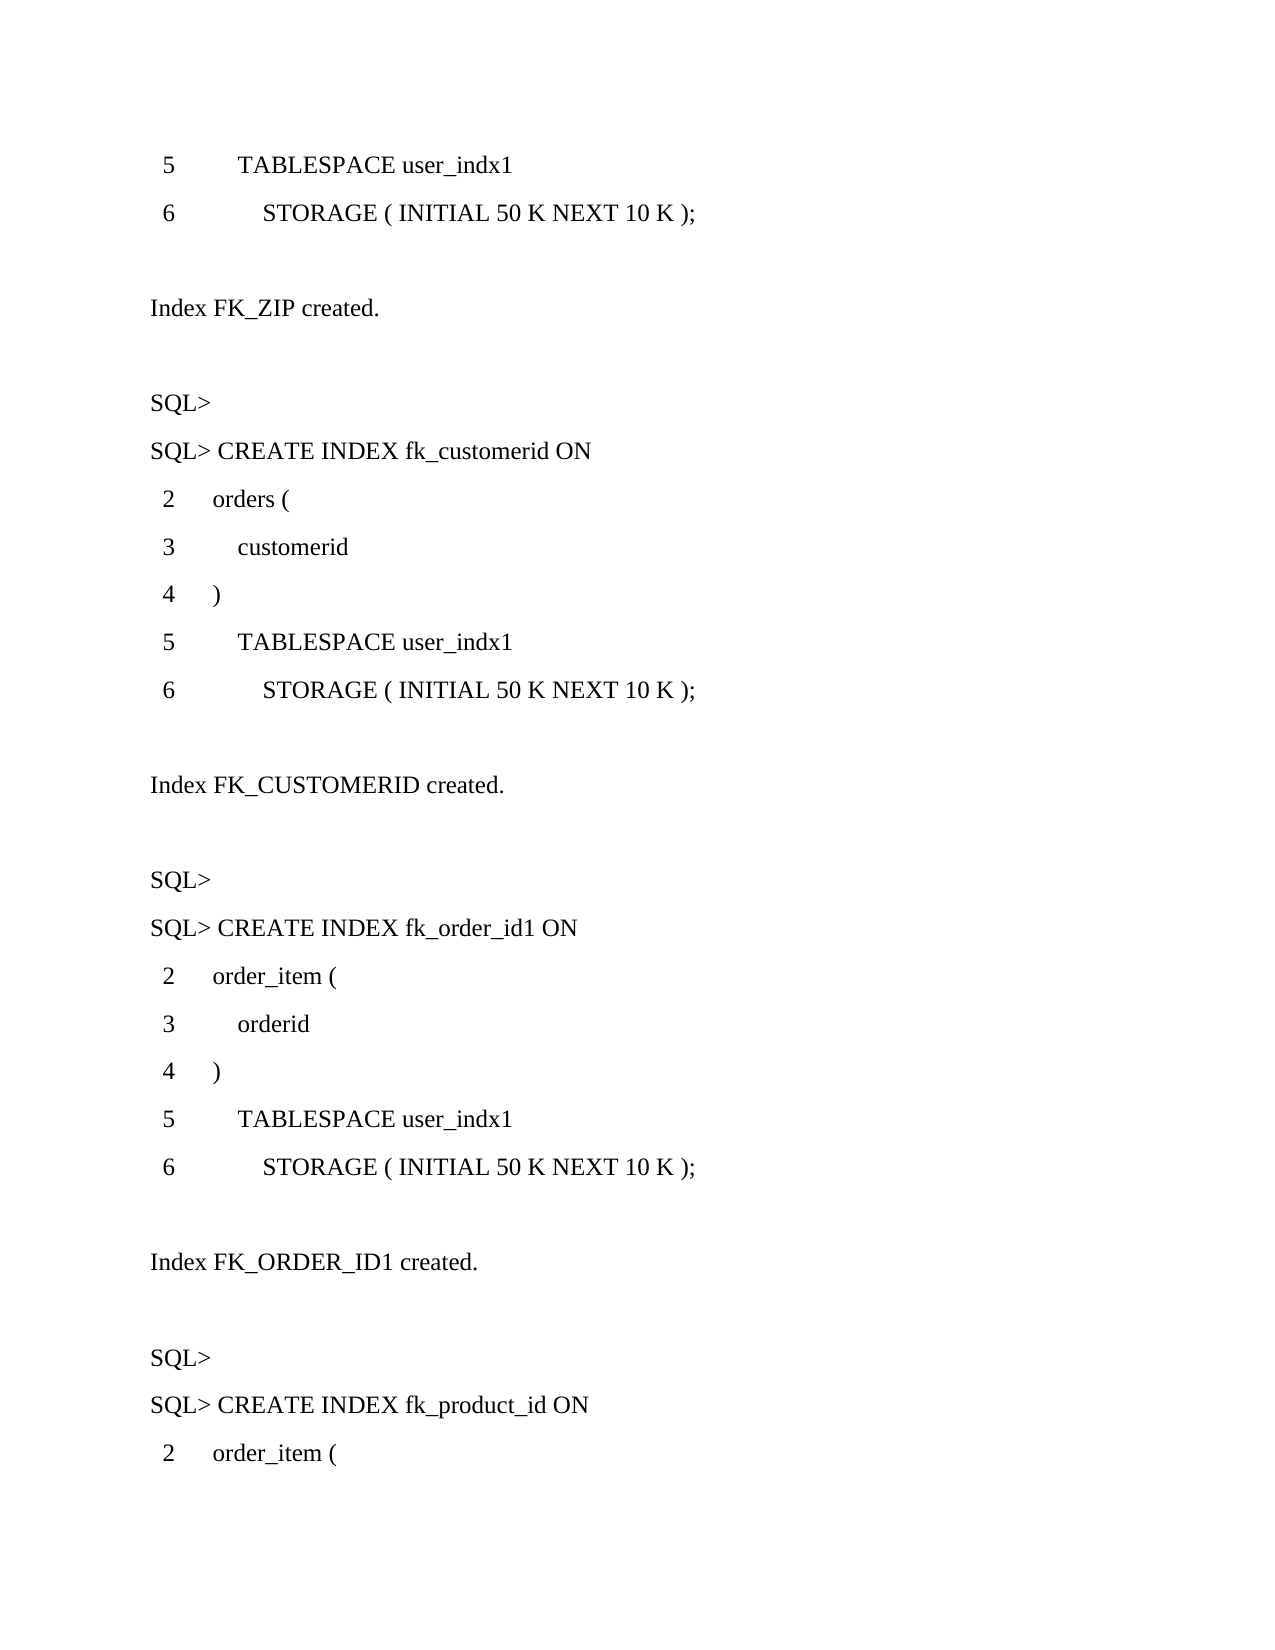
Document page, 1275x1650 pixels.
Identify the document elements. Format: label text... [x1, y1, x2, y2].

text SQL> [150, 388, 1125, 417]
text SQL> [150, 866, 1125, 894]
text 2 order_item ( [150, 961, 1125, 990]
text 5 TABLESPACE user_indx1 [150, 1104, 1125, 1133]
text SQL> [150, 1343, 1125, 1371]
text 3 orderid [150, 1009, 1125, 1037]
text 6 STORAGE ( INITIAL 50 K NEXT 10 K ); [150, 1152, 1125, 1181]
text 6 STORAGE ( INITIAL 50 K NEXT 10 K ); [150, 198, 1125, 226]
text 2 order_item ( [150, 1438, 1125, 1467]
text SQL> CREATE INDEX fk_order_id1 ON [150, 913, 1125, 942]
text Index FK_CUSTOMERID created. [150, 770, 1125, 799]
text Index FK_ZIP created. [150, 293, 1125, 322]
text 6 STORAGE ( INITIAL 50 K NEXT 10 K ); [150, 675, 1125, 703]
text SQL> CREATE INDEX fk_product_id ON [150, 1390, 1125, 1419]
text 3 customerid [150, 532, 1125, 560]
text 5 TABLESPACE user_indx1 [150, 627, 1125, 656]
text Index FK_ORDER_ID1 created. [150, 1247, 1125, 1276]
text 2 orders ( [150, 484, 1125, 513]
text SQL> CREATE INDEX fk_customerid ON [150, 436, 1125, 465]
text 4 ) [150, 579, 1125, 608]
text 5 TABLESPACE user_indx1 [150, 150, 1125, 179]
text 4 ) [150, 1056, 1125, 1085]
